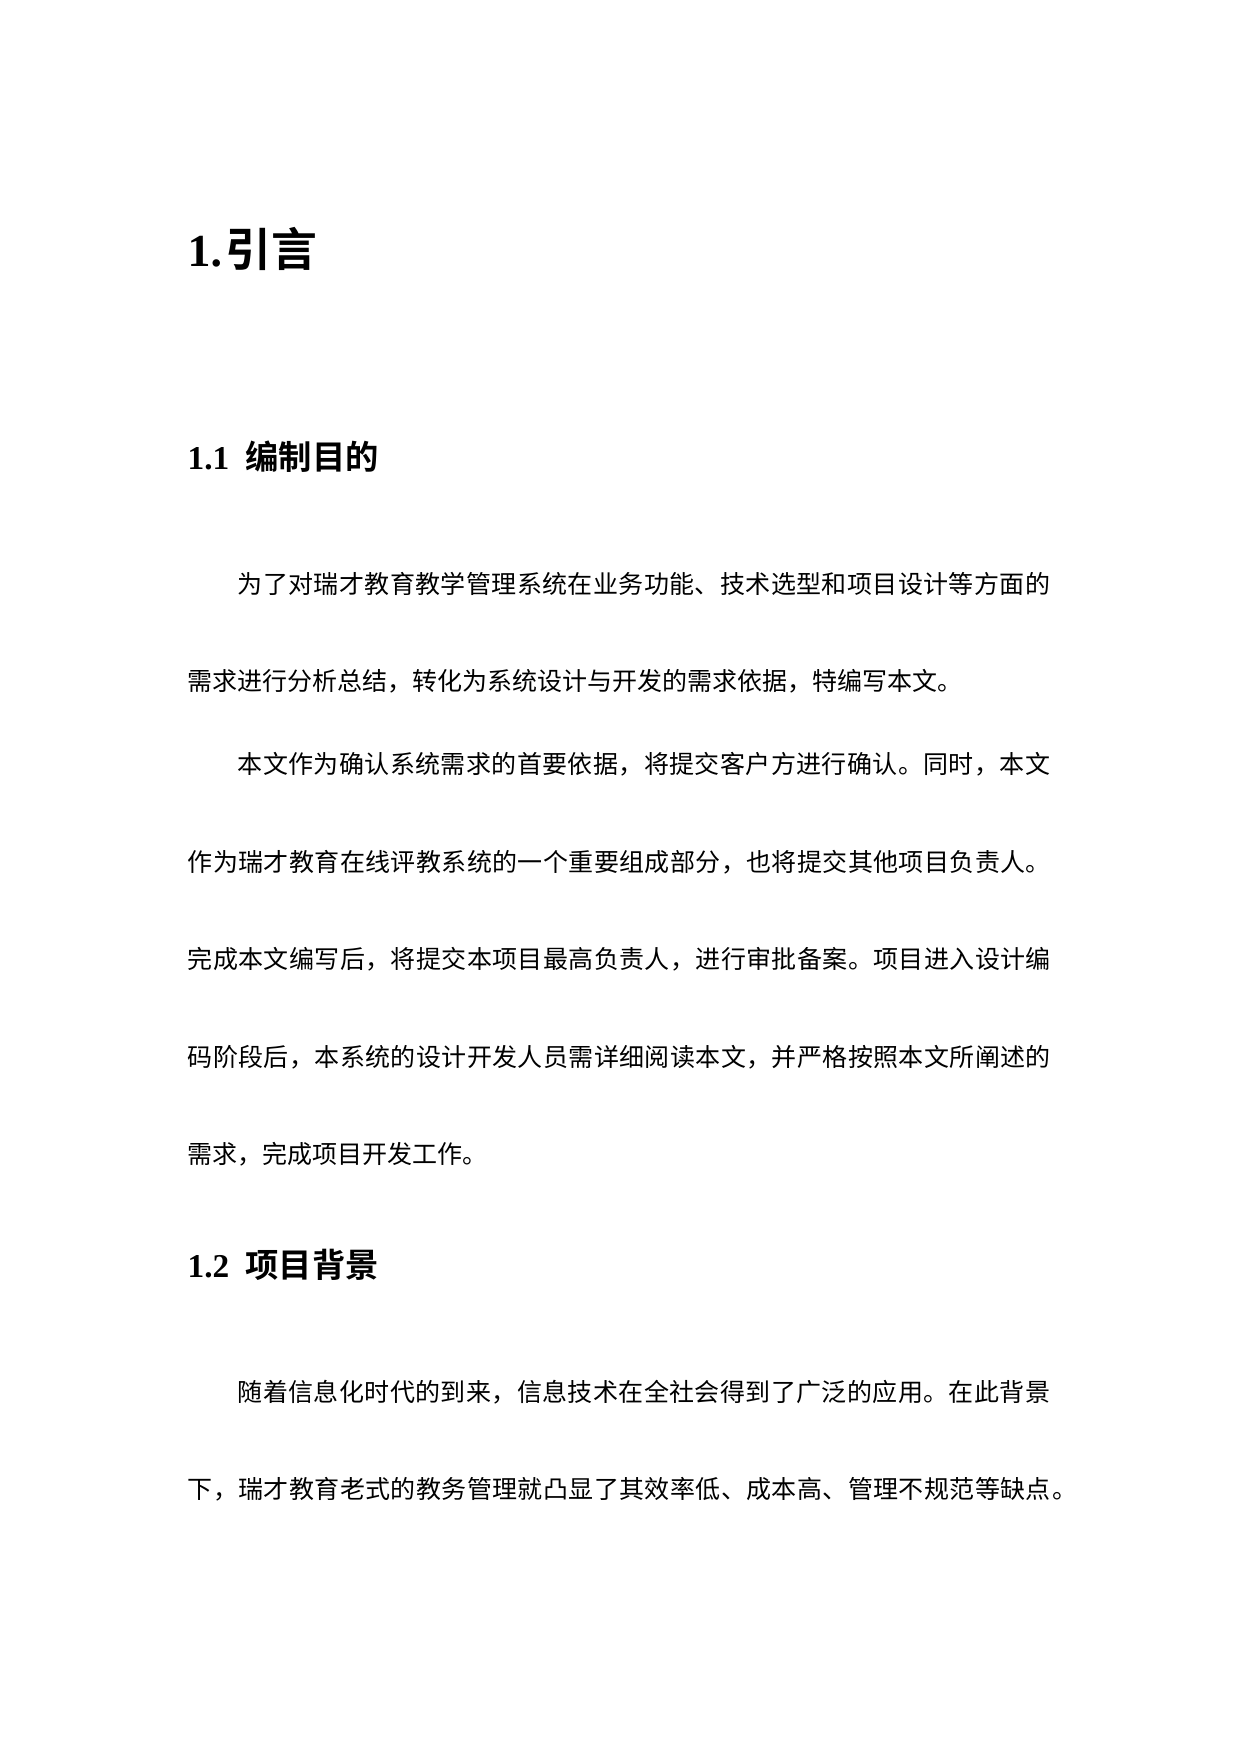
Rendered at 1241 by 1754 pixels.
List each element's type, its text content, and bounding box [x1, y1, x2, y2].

subtitle 项目背景 [187, 1231, 1053, 1296]
text 本文作为确认系统需求的首要依据，将提交客户方进行确认。同时，本文作为瑞才教育在线评教系统的一个重要组成部分，也将提交其他项目负责人。完成本文编写后，将提交本项目最高负责人，进行审批备案。项目进入设计编码阶段后，本系统的设计开发人员需详细阅读本文，并严格按照本文所阐述的需求，完成项目开发工作。 [187, 731, 1053, 1186]
subtitle 引言 [187, 197, 1053, 295]
text 为了对瑞才教育教学管理系统在业务功能、技术选型和项目设计等方面的需求进行分析总结，转化为系统设计与开发的需求依据，特编写本文。 [187, 550, 1053, 712]
subtitle 编制目的 [187, 423, 1053, 488]
